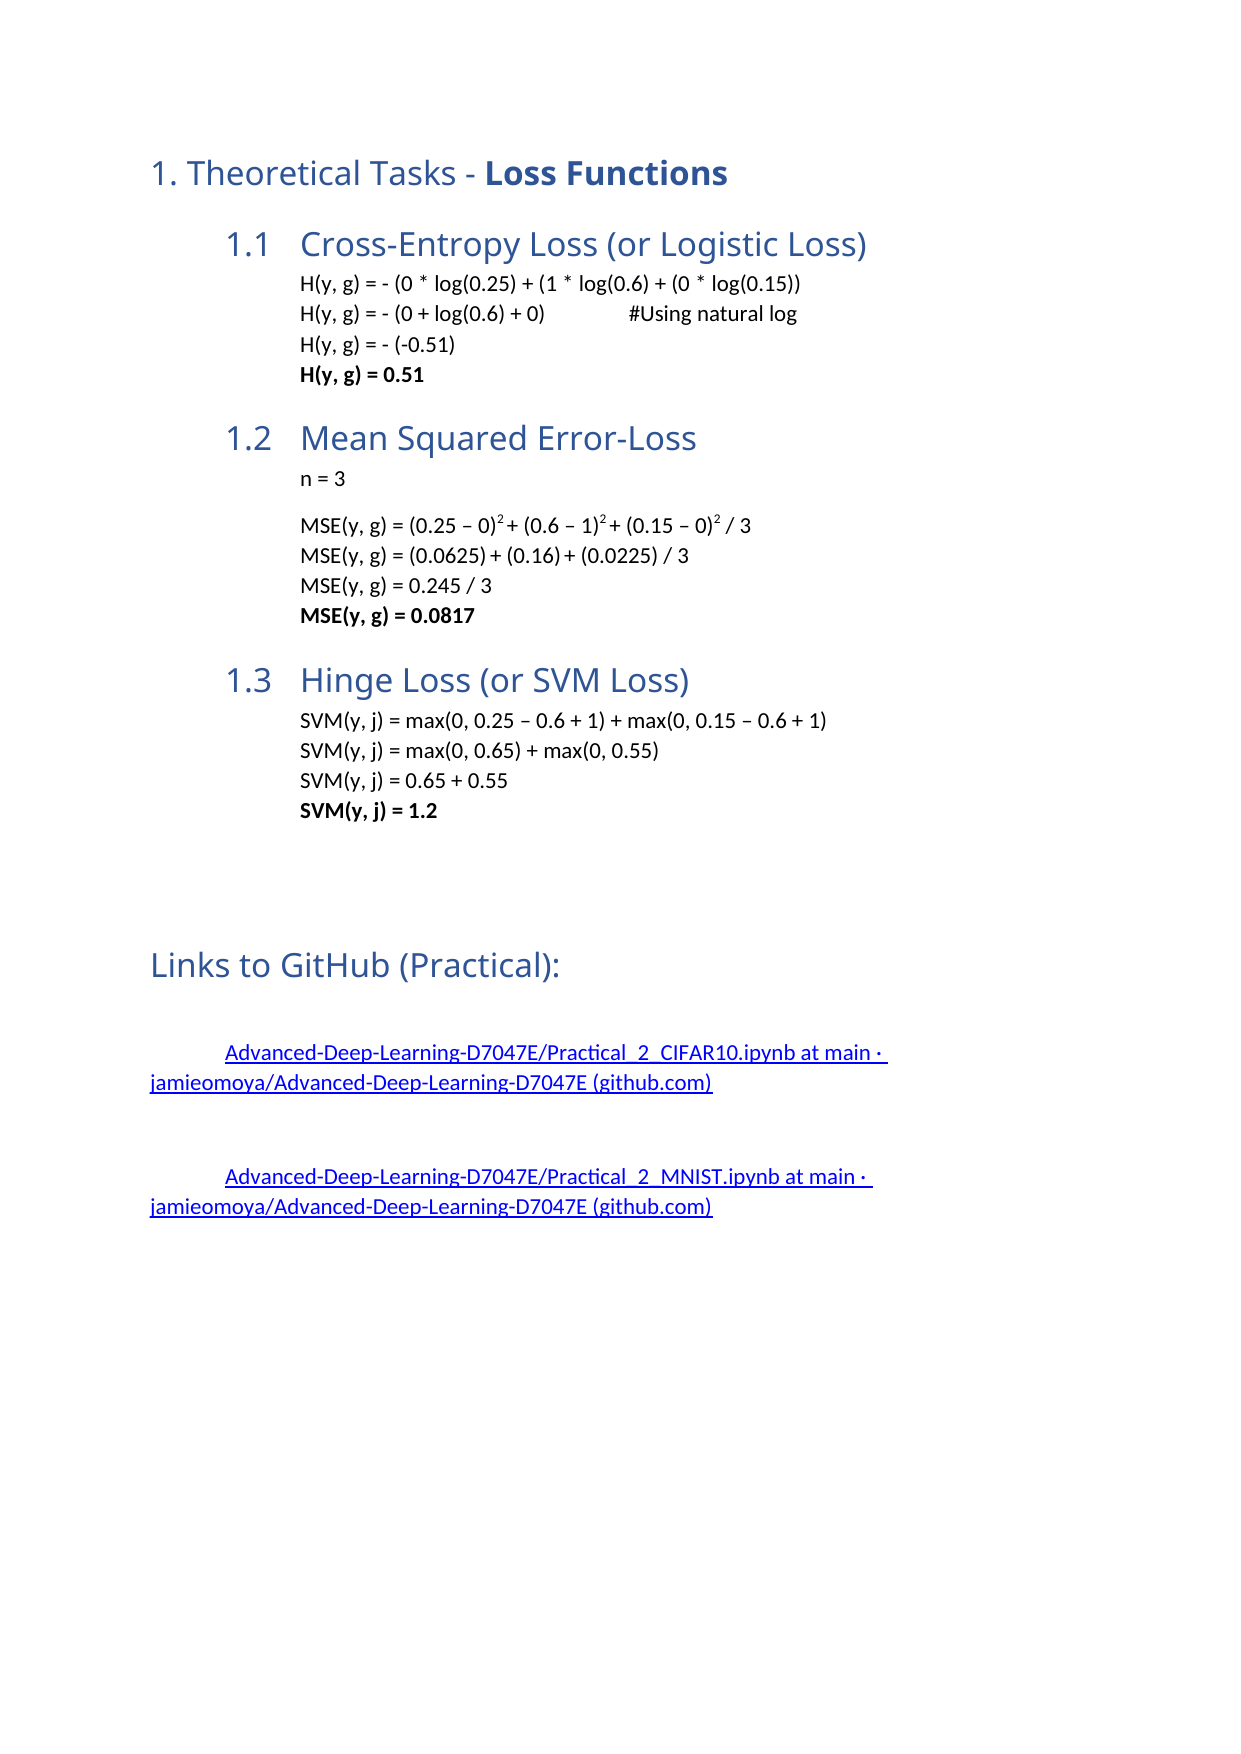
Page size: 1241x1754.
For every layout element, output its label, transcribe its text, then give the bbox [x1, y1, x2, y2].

text n = 3 [300, 464, 1090, 492]
text 1. Theoretical Tasks - Loss Functions [150, 150, 1090, 195]
list SVM(y, j) = max(0, 0.65) + max(0, 0.55) [300, 736, 1090, 764]
text MSE(y, g) = 0.0817 [300, 602, 1090, 630]
text Advanced-Deep-Learning-D7047E/Practical_2_CIFAR10.ipynb at main · jamieomoya/Advanced-Deep-Learning-D7047E (github.com) [150, 1038, 1090, 1096]
text H(y, g) = - (-0.51) [300, 330, 1090, 358]
text MSE(y, g) = (0.25 – 0)2 + (0.6 – 1)2 + (0.15 – 0)2 / 3 [300, 511, 1090, 539]
list SVM(y, j) = max(0, 0.25 – 0.6 + 1) + max(0, 0.15 – 0.6 + 1) [300, 706, 1090, 734]
list SVM(y, j) = 0.65 + 0.55 [300, 766, 1090, 794]
text H(y, g) = - (0 + log(0.6) + 0) #Using natural log [300, 299, 1090, 328]
subtitle Links to GitHub (Practical): [150, 942, 1090, 988]
text H(y, g) = - (0 * log(0.25) + (1 * log(0.6) + (0 * log(0.15)) [300, 269, 1090, 297]
subtitle Cross-Entropy Loss (or Logistic Loss) [225, 220, 1090, 266]
text H(y, g) = 0.51 [300, 360, 1090, 388]
subtitle Hinge Loss (or SVM Loss) [225, 657, 1090, 702]
subtitle Mean Squared Error-Loss [225, 415, 1090, 461]
text Advanced-Deep-Learning-D7047E/Practical_2_MNIST.ipynb at main · jamieomoya/Advanced-Deep-Learning-D7047E (github.com) [150, 1162, 1090, 1251]
text MSE(y, g) = 0.245 / 3 [300, 571, 1090, 599]
text MSE(y, g) = (0.0625) + (0.16) + (0.0225) / 3 [300, 541, 1090, 569]
list SVM(y, j) = 1.2 [300, 796, 1090, 824]
